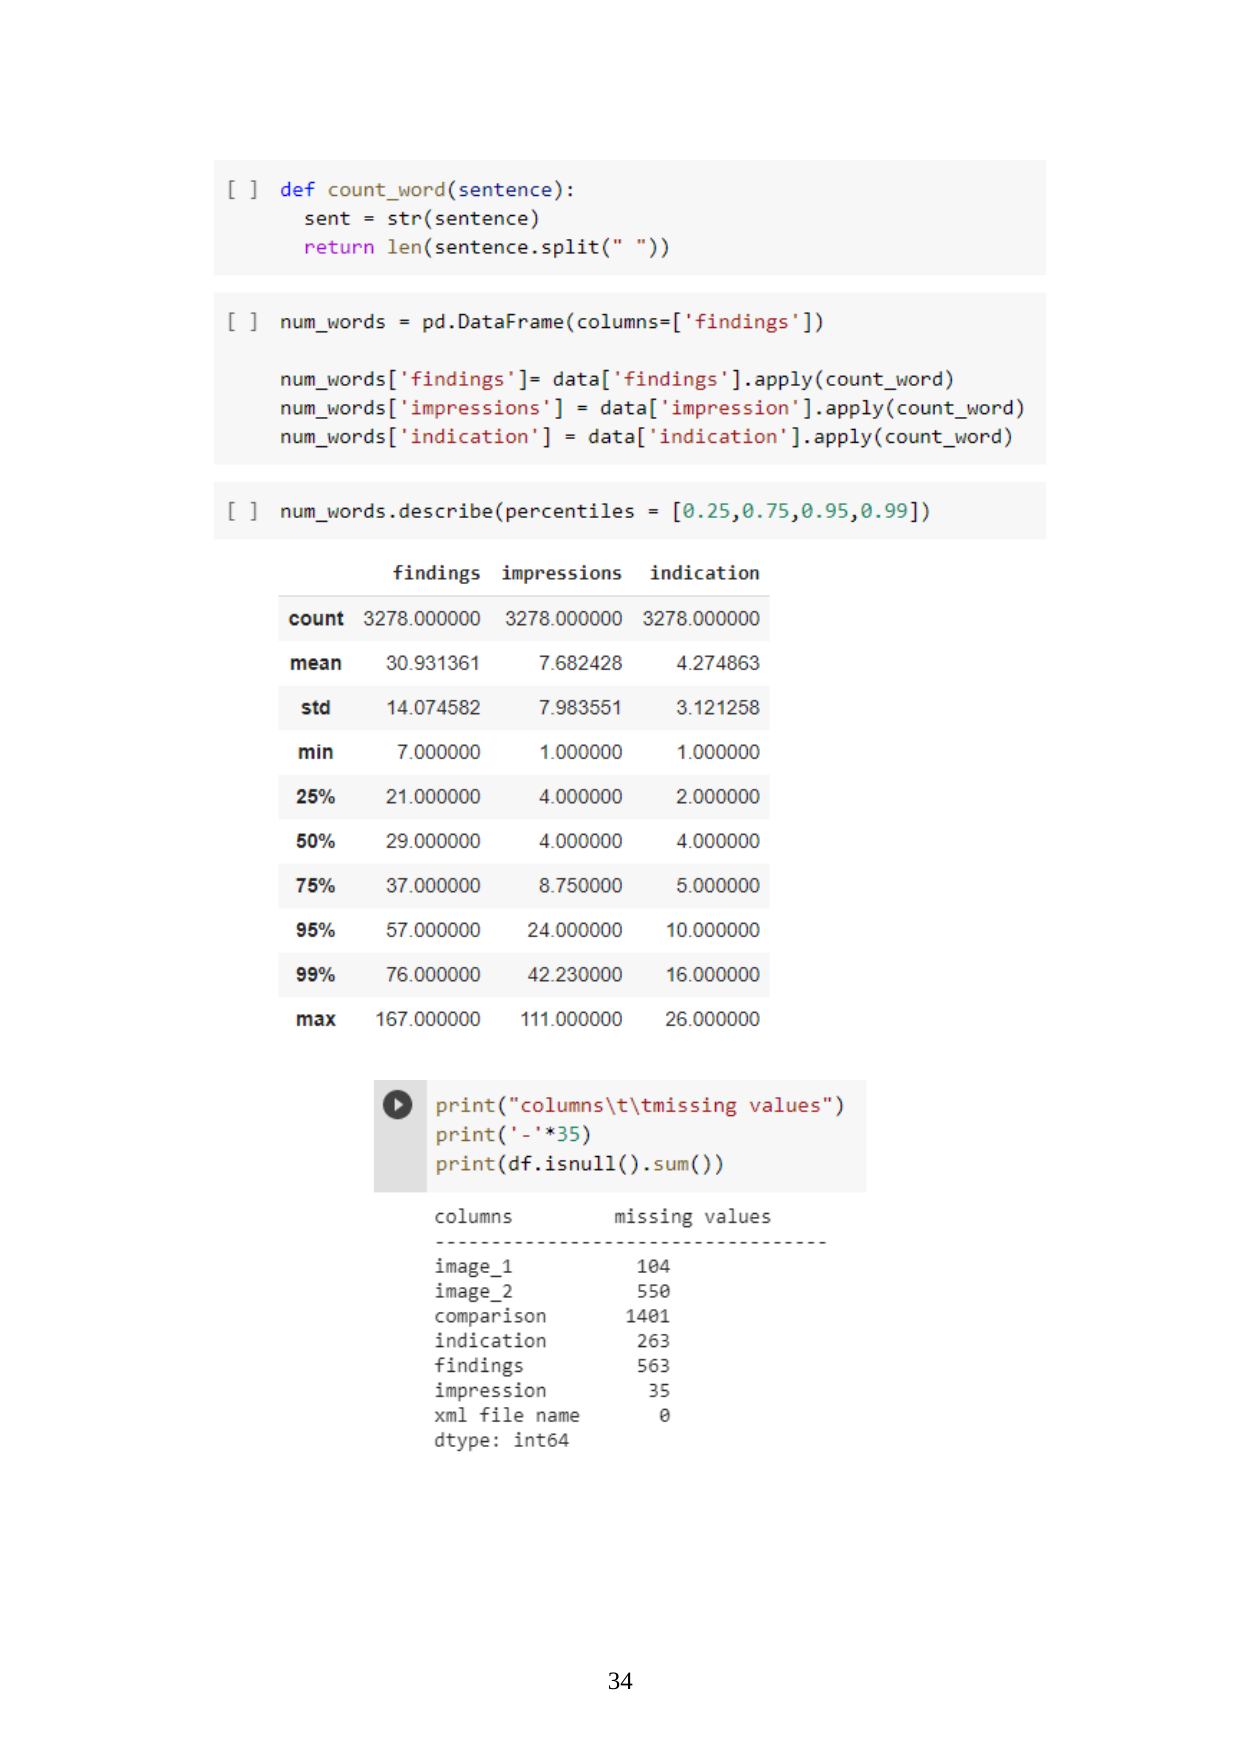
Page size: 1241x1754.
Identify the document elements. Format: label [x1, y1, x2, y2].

picture [194, 150, 1047, 1052]
picture [373, 1080, 867, 1463]
